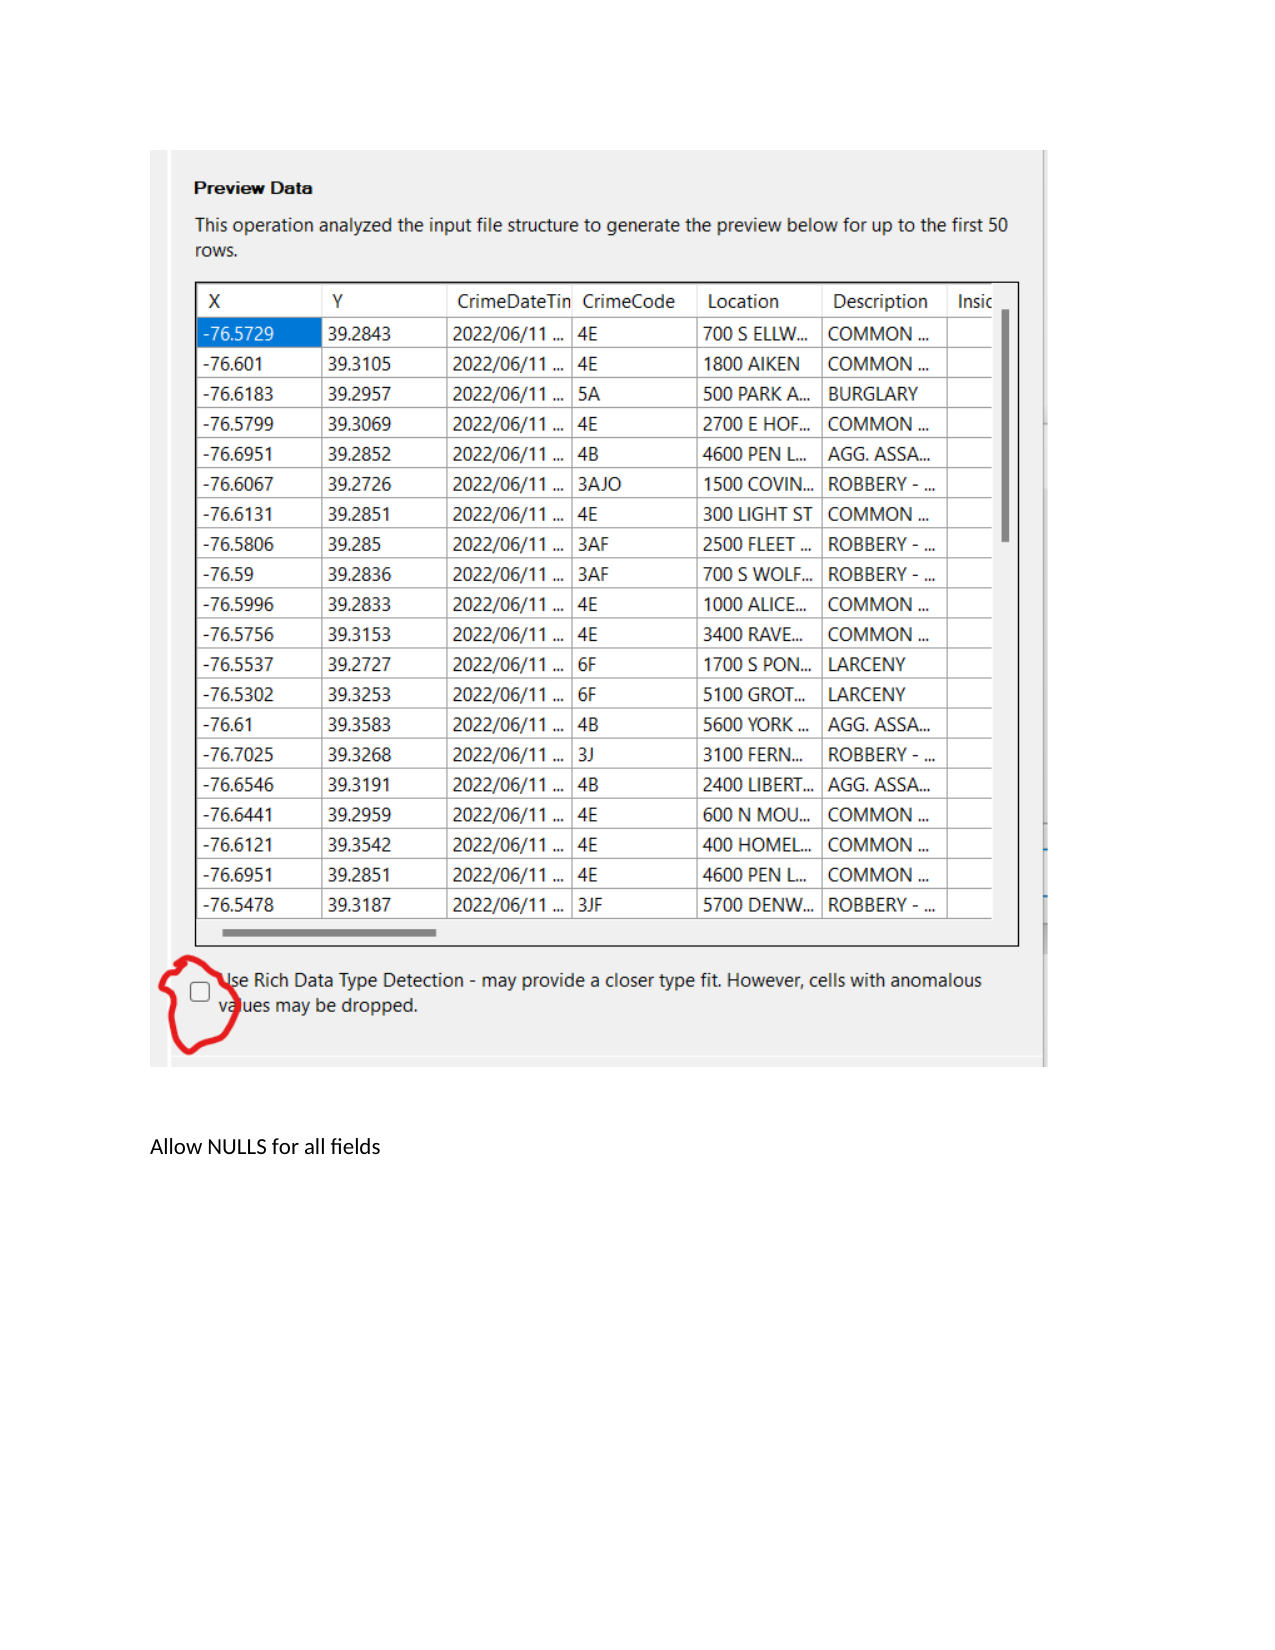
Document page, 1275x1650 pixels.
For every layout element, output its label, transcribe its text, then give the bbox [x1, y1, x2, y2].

picture [150, 150, 1048, 1067]
text Allow NULLS for all fields [150, 1132, 1125, 1160]
